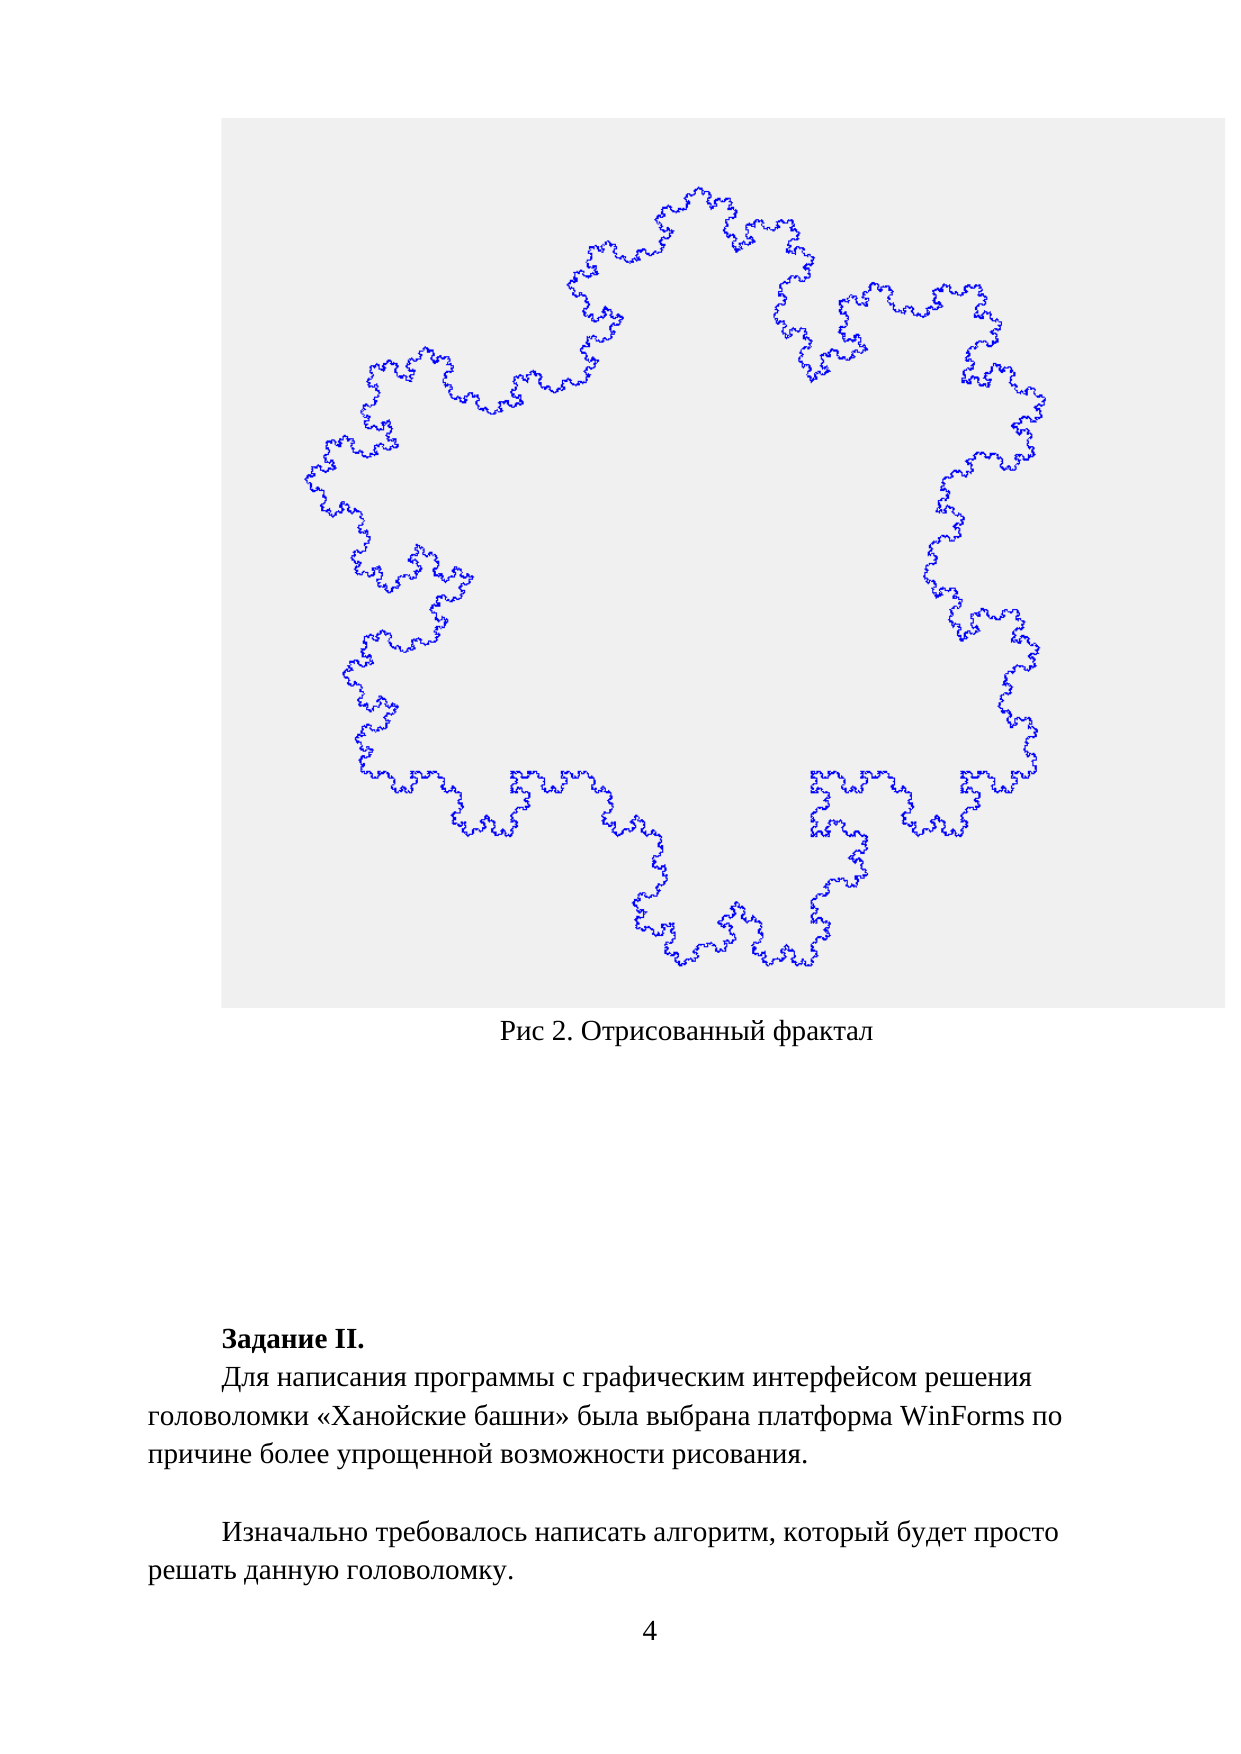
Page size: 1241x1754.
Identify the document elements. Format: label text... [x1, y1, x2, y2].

text Изначально требовалось написать алгоритм, который будет просто решать данную головоломку. [148, 1514, 1152, 1586]
picture [221, 118, 1226, 1008]
text Рис 2. Отрисованный фрактал [148, 1013, 1152, 1046]
text Для написания программы с графическим интерфейсом решения головоломки «Ханойские башни» была выбрана платформа WinForms по причине более упрощенной возможности рисования. [148, 1359, 1152, 1470]
text Задание II. [148, 1321, 1152, 1354]
